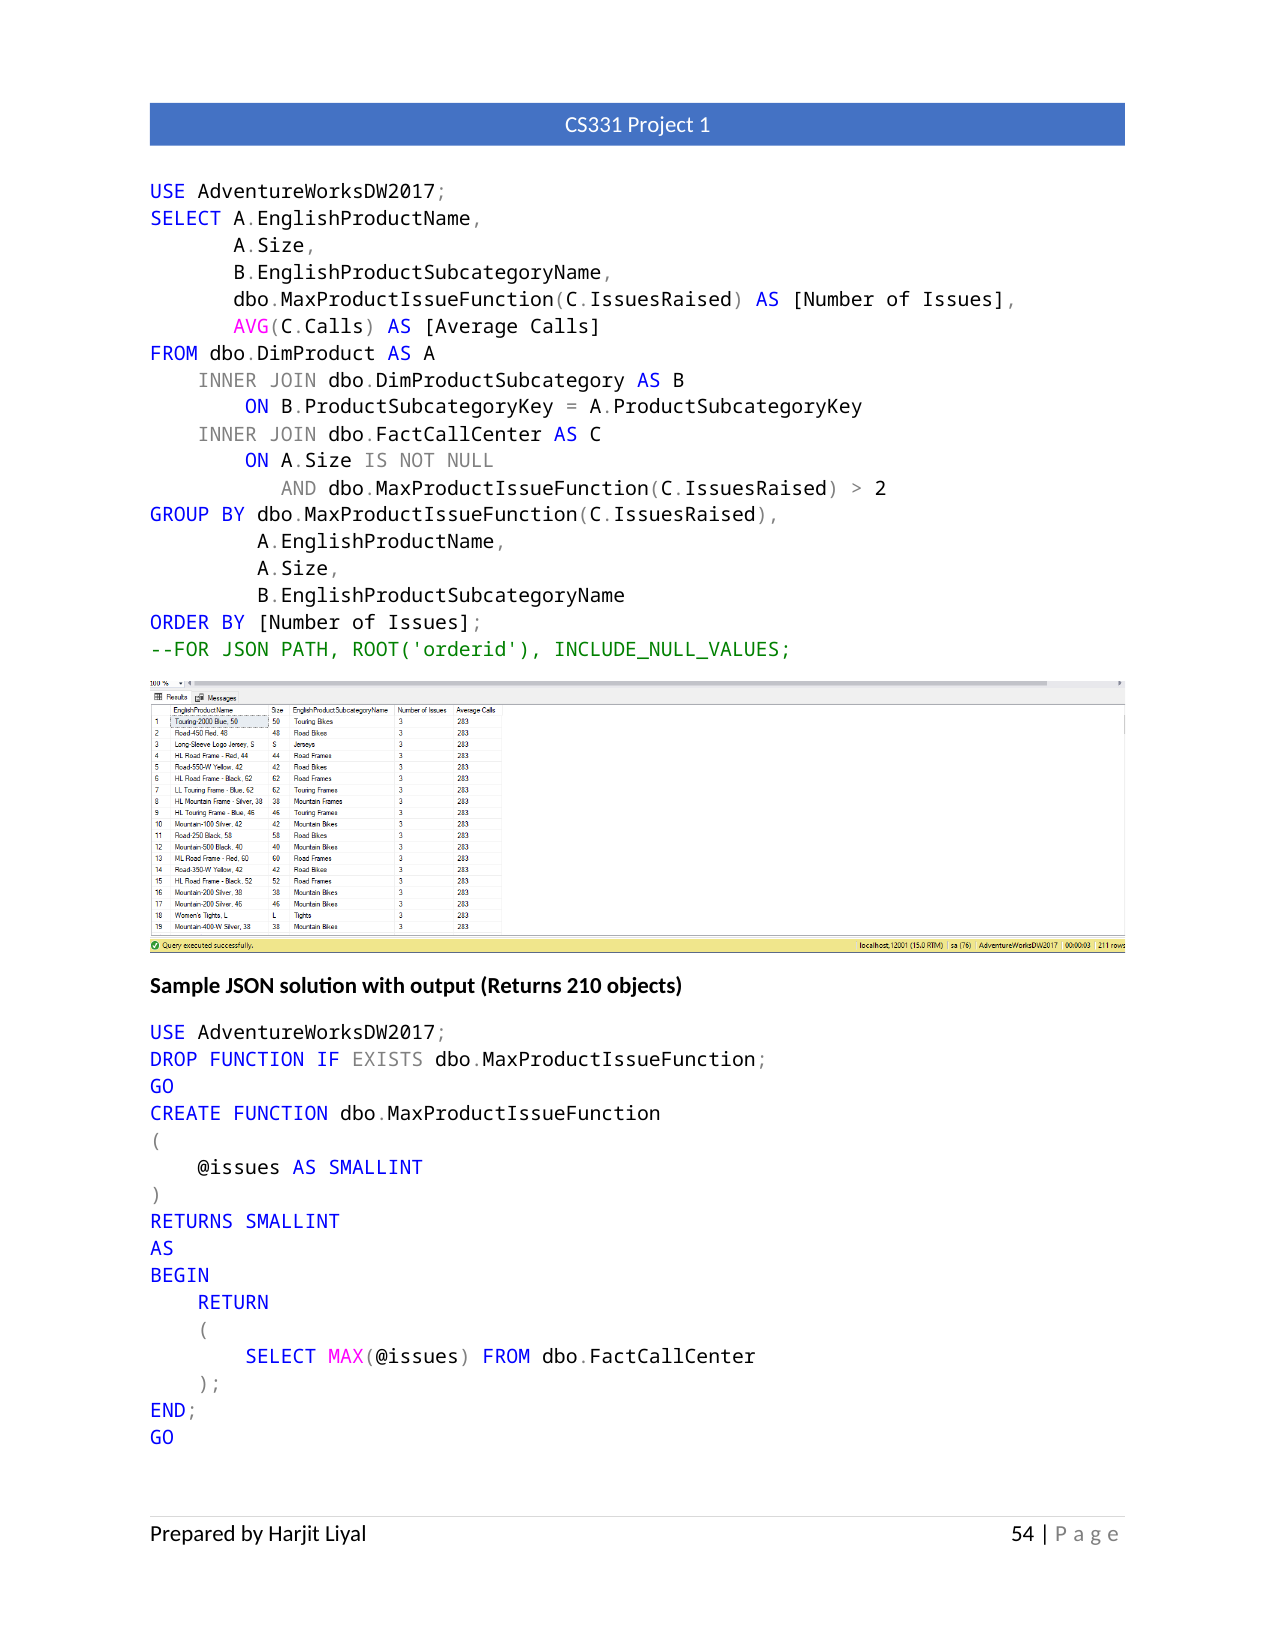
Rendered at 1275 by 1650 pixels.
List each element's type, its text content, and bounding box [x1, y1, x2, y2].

text ON A.Size IS NOT NULL [150, 447, 1125, 474]
text A.Size, [150, 555, 1125, 582]
text ); [150, 1369, 1125, 1396]
text USE AdventureWorksDW2017; [150, 1018, 1125, 1045]
text INNER JOIN dbo.DimProductSubcategory AS B [150, 366, 1125, 393]
text SELECT A.EnglishProductName, [150, 204, 1125, 231]
text AVG(C.Calls) AS [Average Calls] [150, 312, 1125, 339]
text CREATE FUNCTION dbo.MaxProductIssueFunction [150, 1099, 1125, 1126]
text INNER JOIN dbo.FactCallCenter AS C [150, 420, 1125, 447]
text AS [150, 1234, 1125, 1261]
text SELECT MAX(@issues) FROM dbo.FactCallCenter [150, 1342, 1125, 1369]
text USE AdventureWorksDW2017; [150, 177, 1125, 204]
text ) [150, 1180, 1125, 1207]
text ORDER BY [Number of Issues]; [150, 609, 1125, 636]
text dbo.MaxProductIssueFunction(C.IssuesRaised) AS [Number of Issues], [150, 285, 1125, 312]
text RETURN [150, 1288, 1125, 1315]
text FROM dbo.DimProduct AS A [150, 339, 1125, 366]
picture [150, 681, 1125, 953]
text DROP FUNCTION IF EXISTS dbo.MaxProductIssueFunction; [150, 1045, 1125, 1072]
text @issues AS SMALLINT [150, 1153, 1125, 1180]
text A.Size, [150, 231, 1125, 258]
text RETURNS SMALLINT [150, 1207, 1125, 1234]
text ( [150, 1315, 1125, 1342]
text GO [150, 1423, 1125, 1450]
text END; [150, 1396, 1125, 1423]
text GO [150, 1072, 1125, 1099]
text --FOR JSON PATH, ROOT('orderid'), INCLUDE_NULL_VALUES; [150, 636, 1125, 663]
text B.EnglishProductSubcategoryName, [150, 258, 1125, 285]
text ON B.ProductSubcategoryKey = A.ProductSubcategoryKey [150, 393, 1125, 420]
text GROUP BY dbo.MaxProductIssueFunction(C.IssuesRaised), [150, 501, 1125, 528]
text AND dbo.MaxProductIssueFunction(C.IssuesRaised) > 2 [150, 474, 1125, 501]
text A.EnglishProductName, [150, 528, 1125, 555]
text Sample JSON solution with output (Returns 210 objects) [150, 971, 1125, 999]
text ( [150, 1126, 1125, 1153]
text BEGIN [150, 1261, 1125, 1288]
text B.EnglishProductSubcategoryName [150, 582, 1125, 609]
